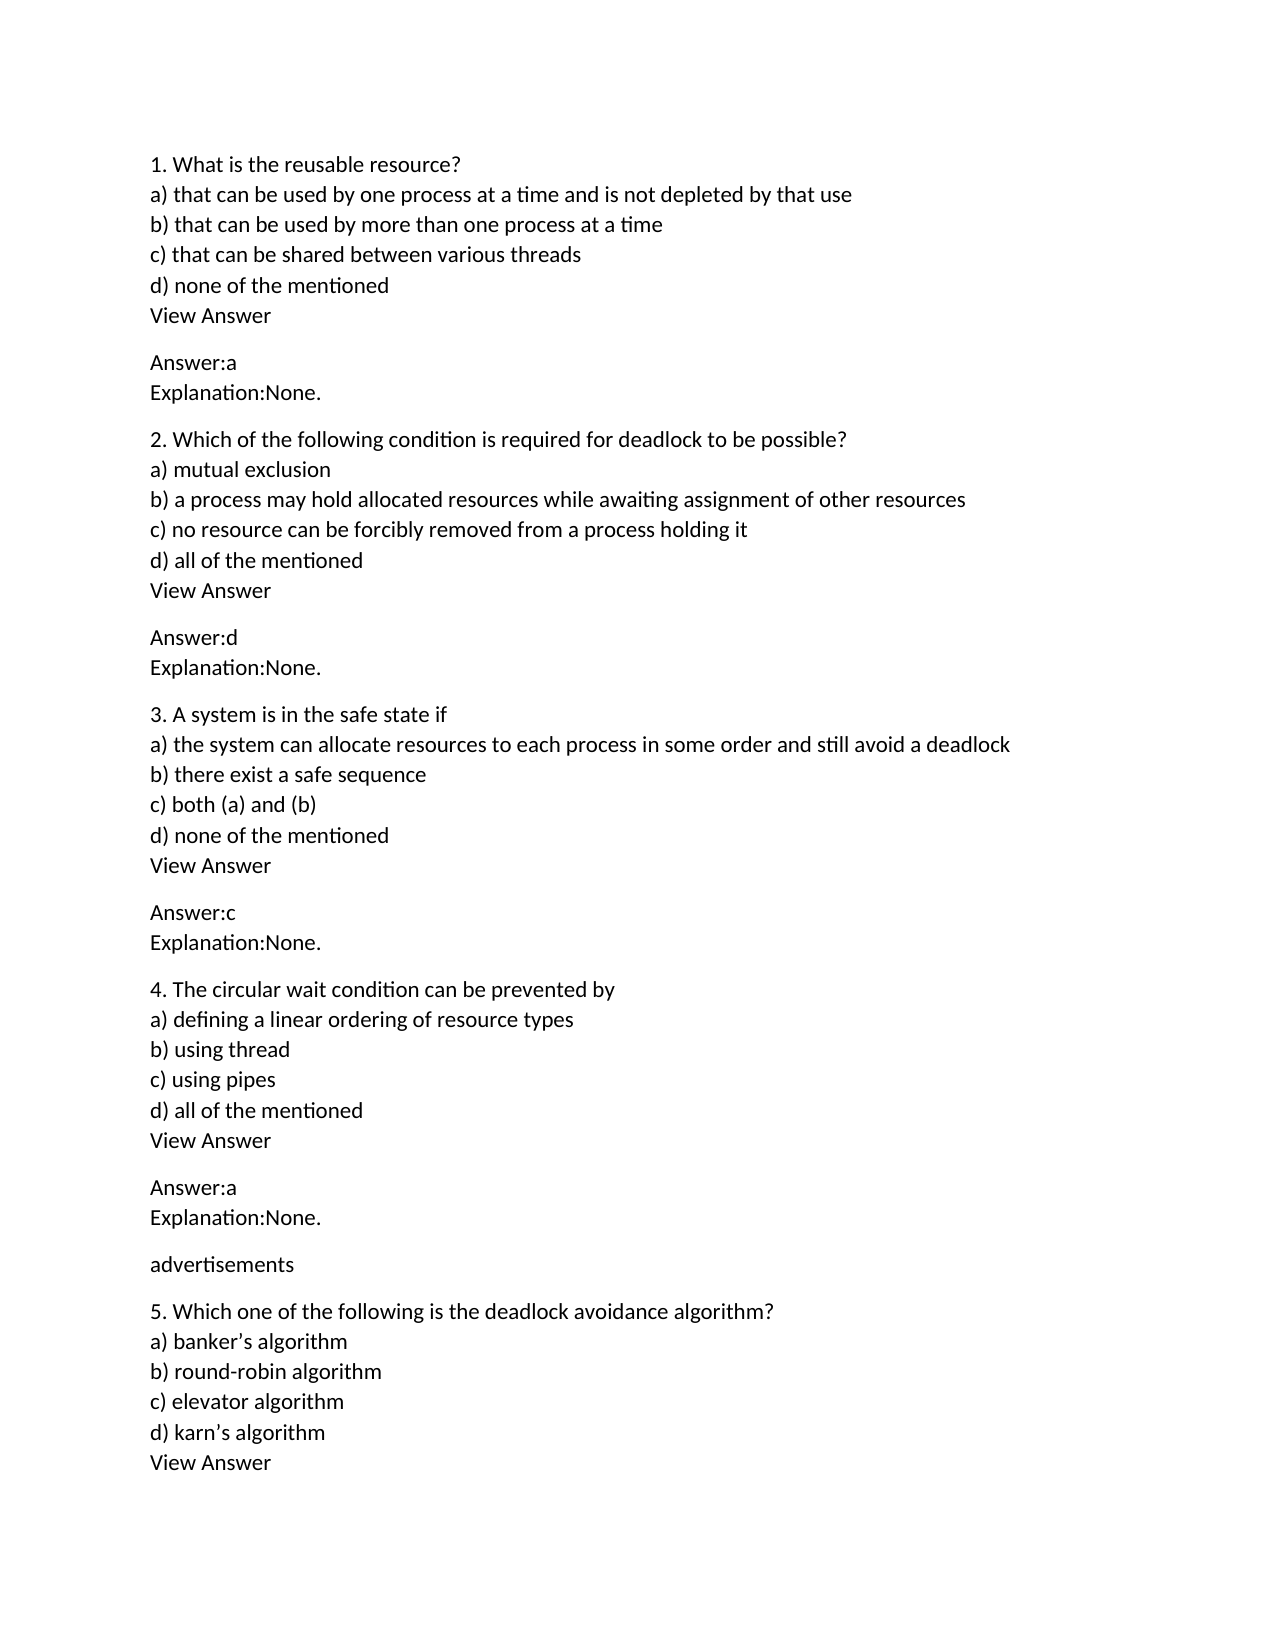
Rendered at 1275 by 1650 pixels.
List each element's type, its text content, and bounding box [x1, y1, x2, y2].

text 2. Which of the following condition is required for deadlock to be possible? a) mutual exclusion b) a process may hold allocated resources while awaiting assignment of other resources c) no resource can be forcibly removed from a process holding it d) all of the mentioned View Answer [150, 425, 1125, 604]
text 5. Which one of the following is the deadlock avoidance algorithm? a) banker’s algorithm b) round-robin algorithm c) elevator algorithm d) karn’s algorithm View Answer [150, 1297, 1125, 1476]
text Answer:a Explanation:None. [150, 1173, 1125, 1231]
text Answer:d Explanation:None. [150, 623, 1125, 681]
text 4. The circular wait condition can be prevented by a) defining a linear ordering of resource types b) using thread c) using pipes d) all of the mentioned View Answer [150, 975, 1125, 1154]
text 3. A system is in the safe state if a) the system can allocate resources to each process in some order and still avoid a deadlock b) there exist a safe sequence c) both (a) and (b) d) none of the mentioned View Answer [150, 700, 1125, 879]
text advertisements [150, 1250, 1125, 1278]
text Answer:a Explanation:None. [150, 348, 1125, 406]
text 1. What is the reusable resource? a) that can be used by one process at a time and is not depleted by that use b) that can be used by more than one process at a time c) that can be shared between various threads d) none of the mentioned View Answer [150, 150, 1125, 329]
text Answer:c Explanation:None. [150, 898, 1125, 956]
